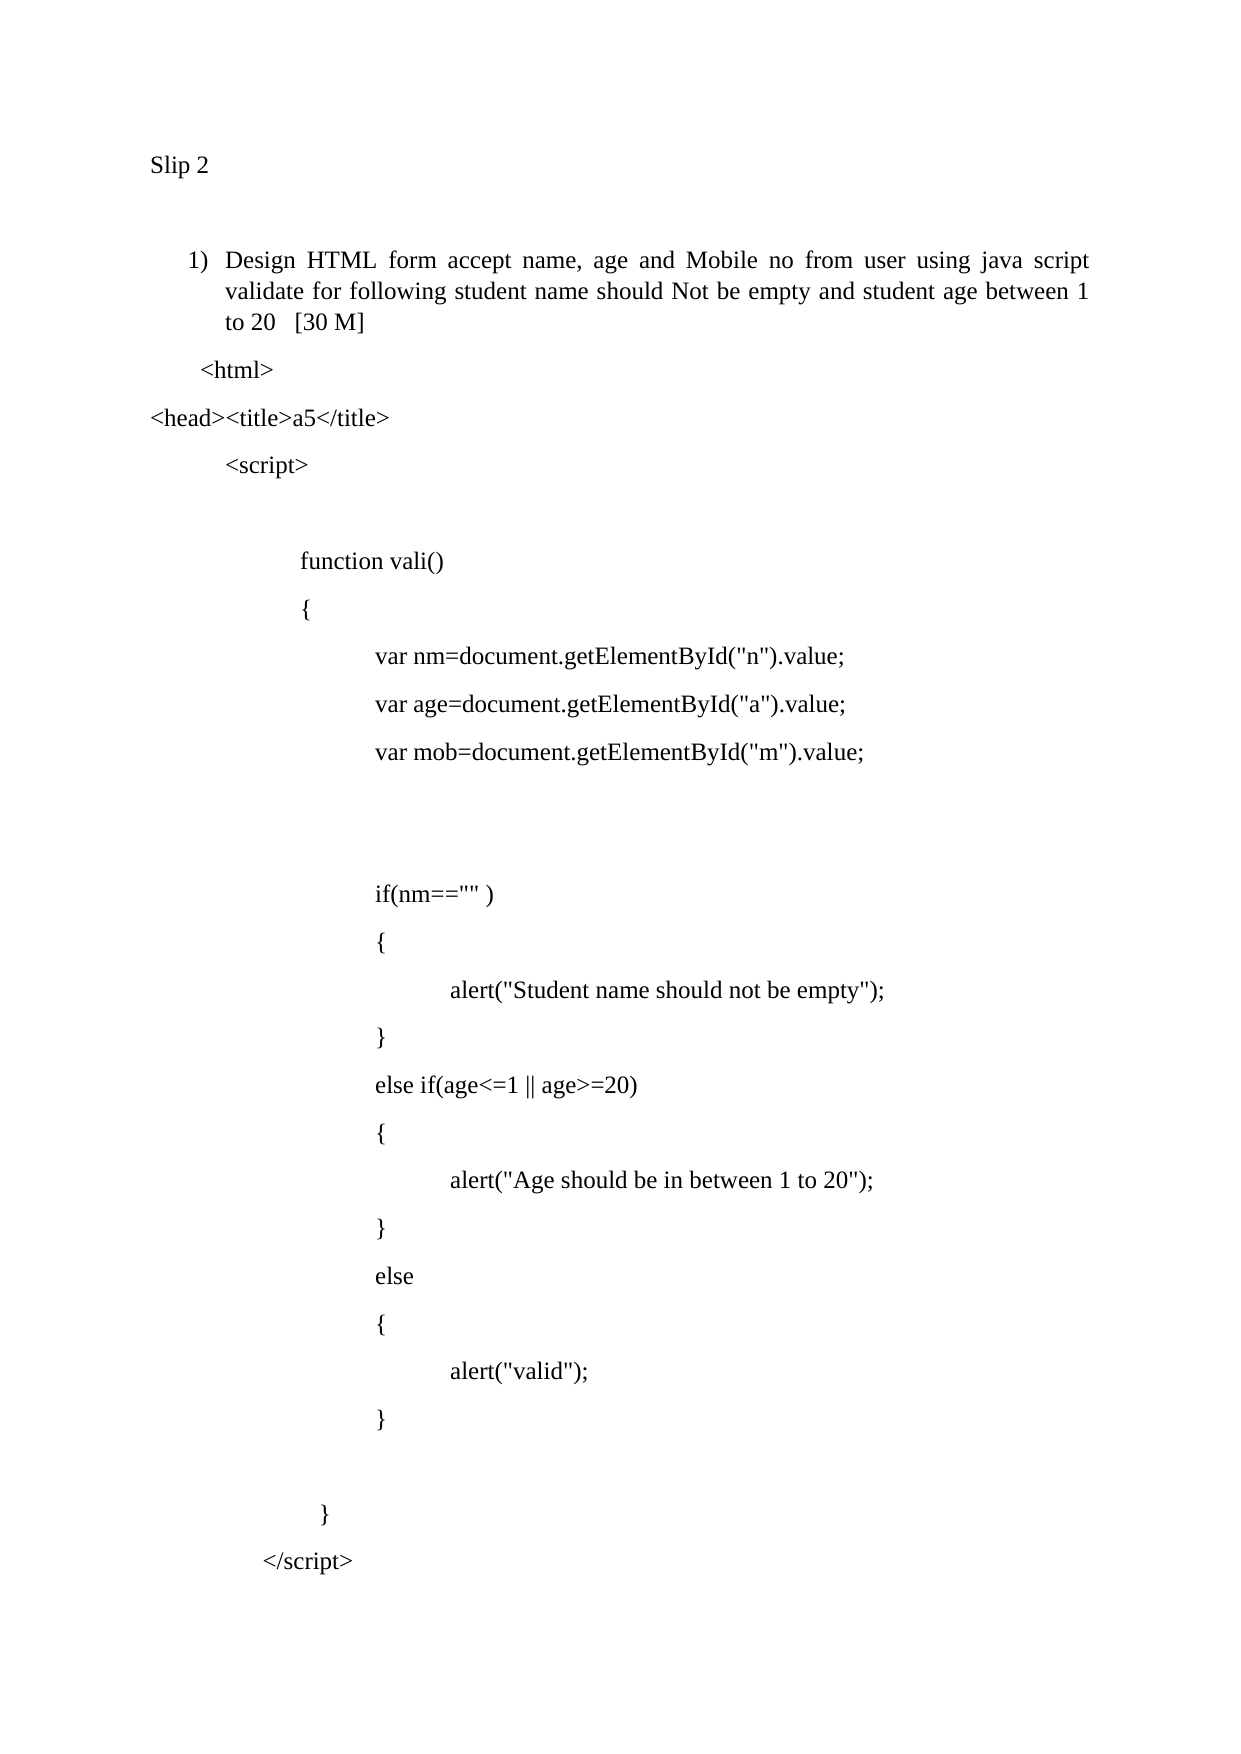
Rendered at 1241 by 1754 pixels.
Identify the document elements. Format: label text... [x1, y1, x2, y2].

text { [150, 594, 1090, 622]
text if(nm=="" ) [150, 879, 1090, 908]
list Design HTML form accept name, age and Mobile no from user using java script validate for following student name should Not be empty and student age between 1 to 20 [30 M] [187, 245, 1090, 336]
text } [150, 1499, 1090, 1527]
text var age=document.getElementById("a").value; [150, 689, 1090, 718]
text var nm=document.getElementById("n").value; [150, 641, 1090, 670]
text <html> [150, 355, 1090, 384]
text } [150, 1213, 1090, 1242]
text else if(age<=1 || age>=20) [150, 1070, 1090, 1099]
text { [150, 1118, 1090, 1147]
text alert("Student name should not be empty"); [150, 975, 1090, 1003]
text var mob=document.getElementById("m").value; [150, 737, 1090, 766]
text alert("Age should be in between 1 to 20"); [150, 1166, 1090, 1194]
text } [150, 1404, 1090, 1433]
text <script> [150, 451, 1090, 479]
text { [150, 927, 1090, 956]
text alert("valid"); [150, 1356, 1090, 1385]
text { [150, 1309, 1090, 1337]
text <head><title>a5</title> [150, 403, 1090, 432]
text Slip 2 [150, 150, 1090, 179]
text function vali() [150, 546, 1090, 575]
text } [150, 1022, 1090, 1051]
text else [150, 1261, 1090, 1290]
text </script> [150, 1546, 1090, 1575]
